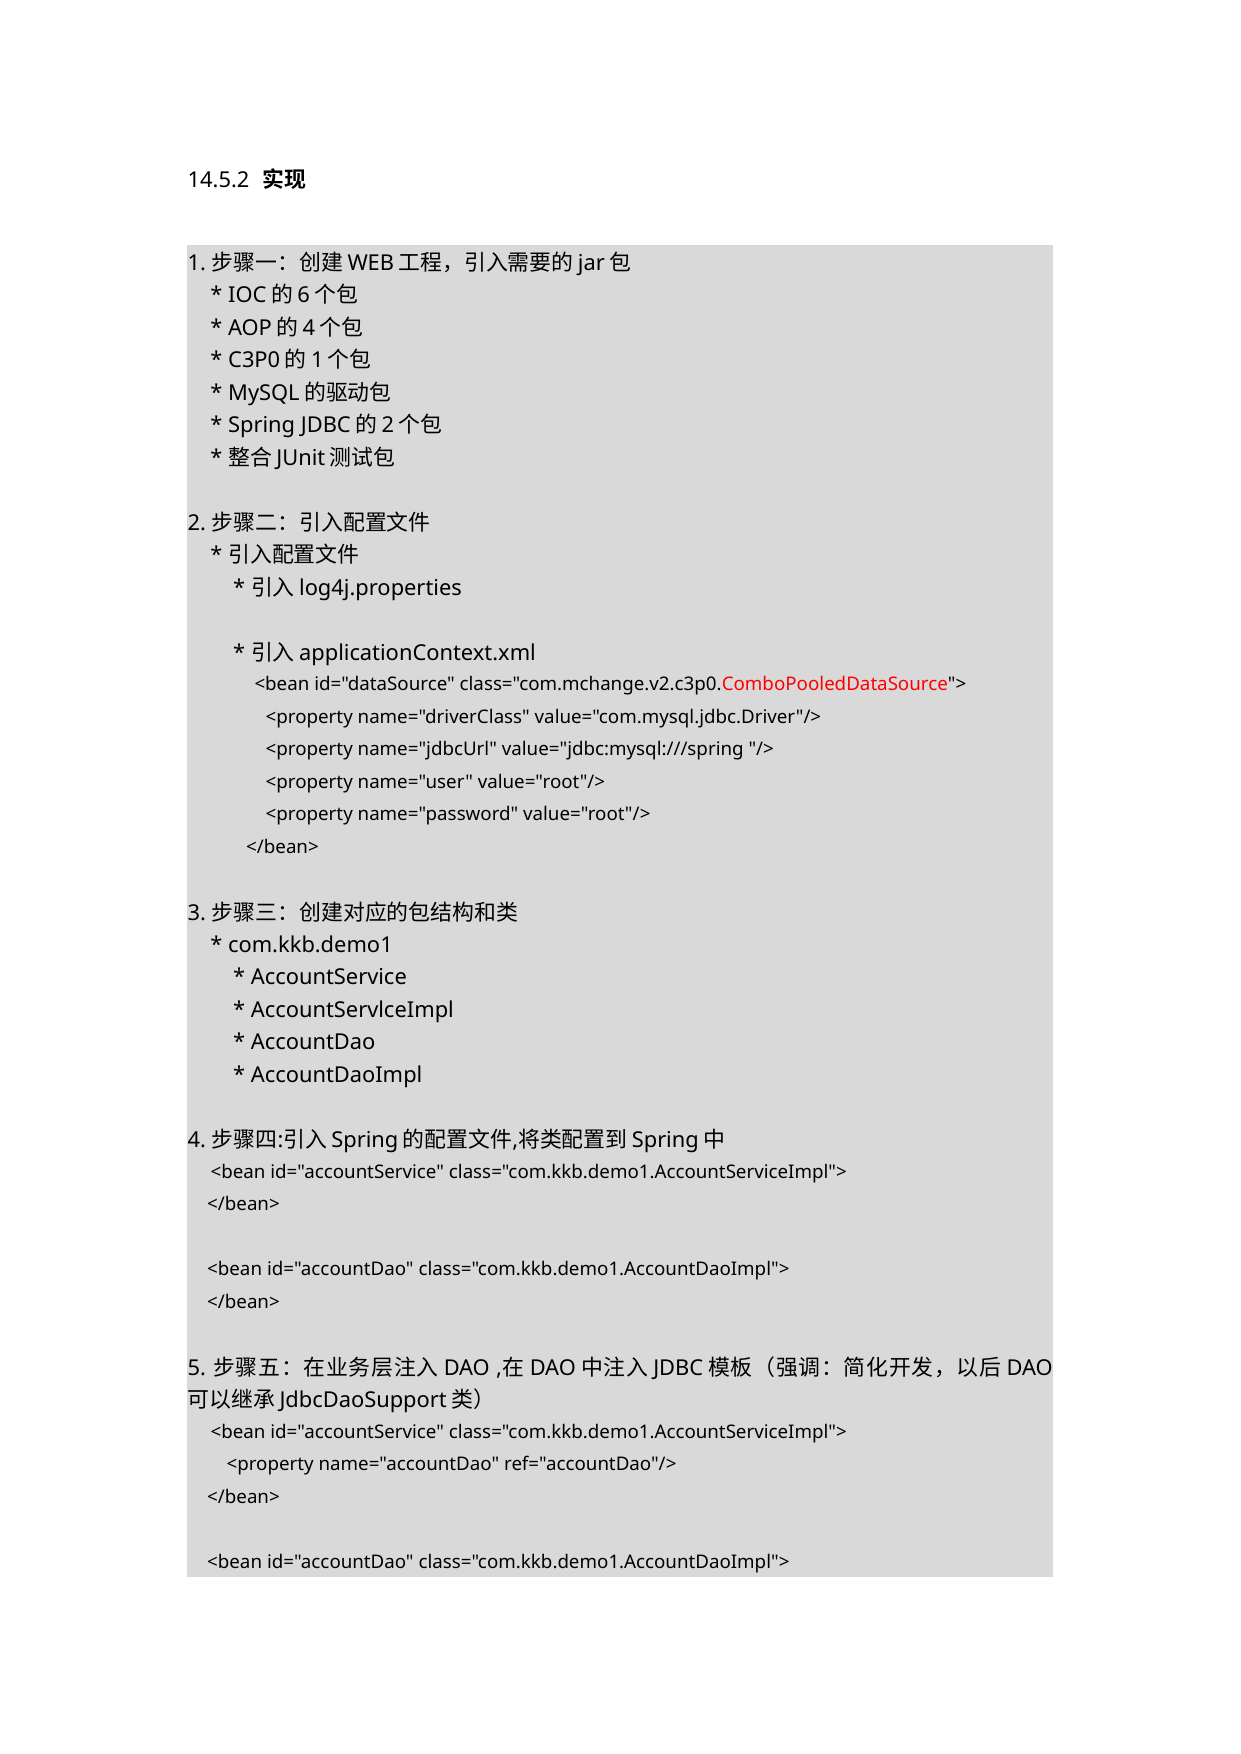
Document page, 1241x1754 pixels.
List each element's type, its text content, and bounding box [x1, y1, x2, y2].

text 3. 步骤三：创建对应的包结构和类 [187, 895, 1053, 927]
text * 引入配置文件 [187, 537, 1053, 570]
text * 引入log4j.properties [187, 570, 1053, 602]
text <property name="user" value="root"/> [187, 765, 1053, 797]
text <bean id="accountDao" class="com.kkb.demo1.AccountDaoImpl"> [187, 1545, 1053, 1577]
text <bean id="accountService" class="com.kkb.demo1.AccountServiceImpl"> [187, 1155, 1053, 1187]
text * AccountDaoImpl [187, 1057, 1053, 1090]
text * Spring JDBC的2个包 [187, 407, 1053, 440]
text * 引入applicationContext.xml [187, 635, 1053, 667]
text * C3P0的1个包 [187, 342, 1053, 375]
text <bean id="accountService" class="com.kkb.demo1.AccountServiceImpl"> [187, 1415, 1053, 1447]
text * AOP的4个包 [187, 310, 1053, 342]
text * com.kkb.demo1 [187, 927, 1053, 960]
text <property name="accountDao" ref="accountDao"/> [187, 1447, 1053, 1480]
subtitle 实现 [187, 162, 1053, 194]
text * MySQL的驱动包 [187, 375, 1053, 407]
text </bean> [187, 1480, 1053, 1512]
text </bean> [187, 1187, 1053, 1220]
text * AccountServlceImpl [187, 992, 1053, 1025]
text <property name="password" value="root"/> [187, 797, 1053, 830]
text 4. 步骤四:引入Spring的配置文件,将类配置到Spring中 [187, 1122, 1053, 1155]
text 5. 步骤五：在业务层注入DAO ,在DAO中注入JDBC模板（强调：简化开发，以后DAO可以继承JdbcDaoSupport类） [187, 1350, 1053, 1415]
text 1. 步骤一：创建WEB工程，引入需要的jar包 [187, 245, 1053, 277]
text <bean id="accountDao" class="com.kkb.demo1.AccountDaoImpl"> [187, 1252, 1053, 1285]
text * AccountService [187, 960, 1053, 992]
text * IOC的6个包 [187, 277, 1053, 310]
text 2. 步骤二：引入配置文件 [187, 505, 1053, 537]
text <property name="driverClass" value="com.mysql.jdbc.Driver"/> [187, 700, 1053, 732]
text </bean> [187, 830, 1053, 862]
text * AccountDao [187, 1025, 1053, 1057]
text <property name="jdbcUrl" value="jdbc:mysql:///spring "/> [187, 732, 1053, 765]
text * 整合JUnit测试包 [187, 440, 1053, 472]
text <bean id="dataSource" class="com.mchange.v2.c3p0.ComboPooledDataSource"> [187, 667, 1053, 700]
text </bean> [187, 1285, 1053, 1317]
